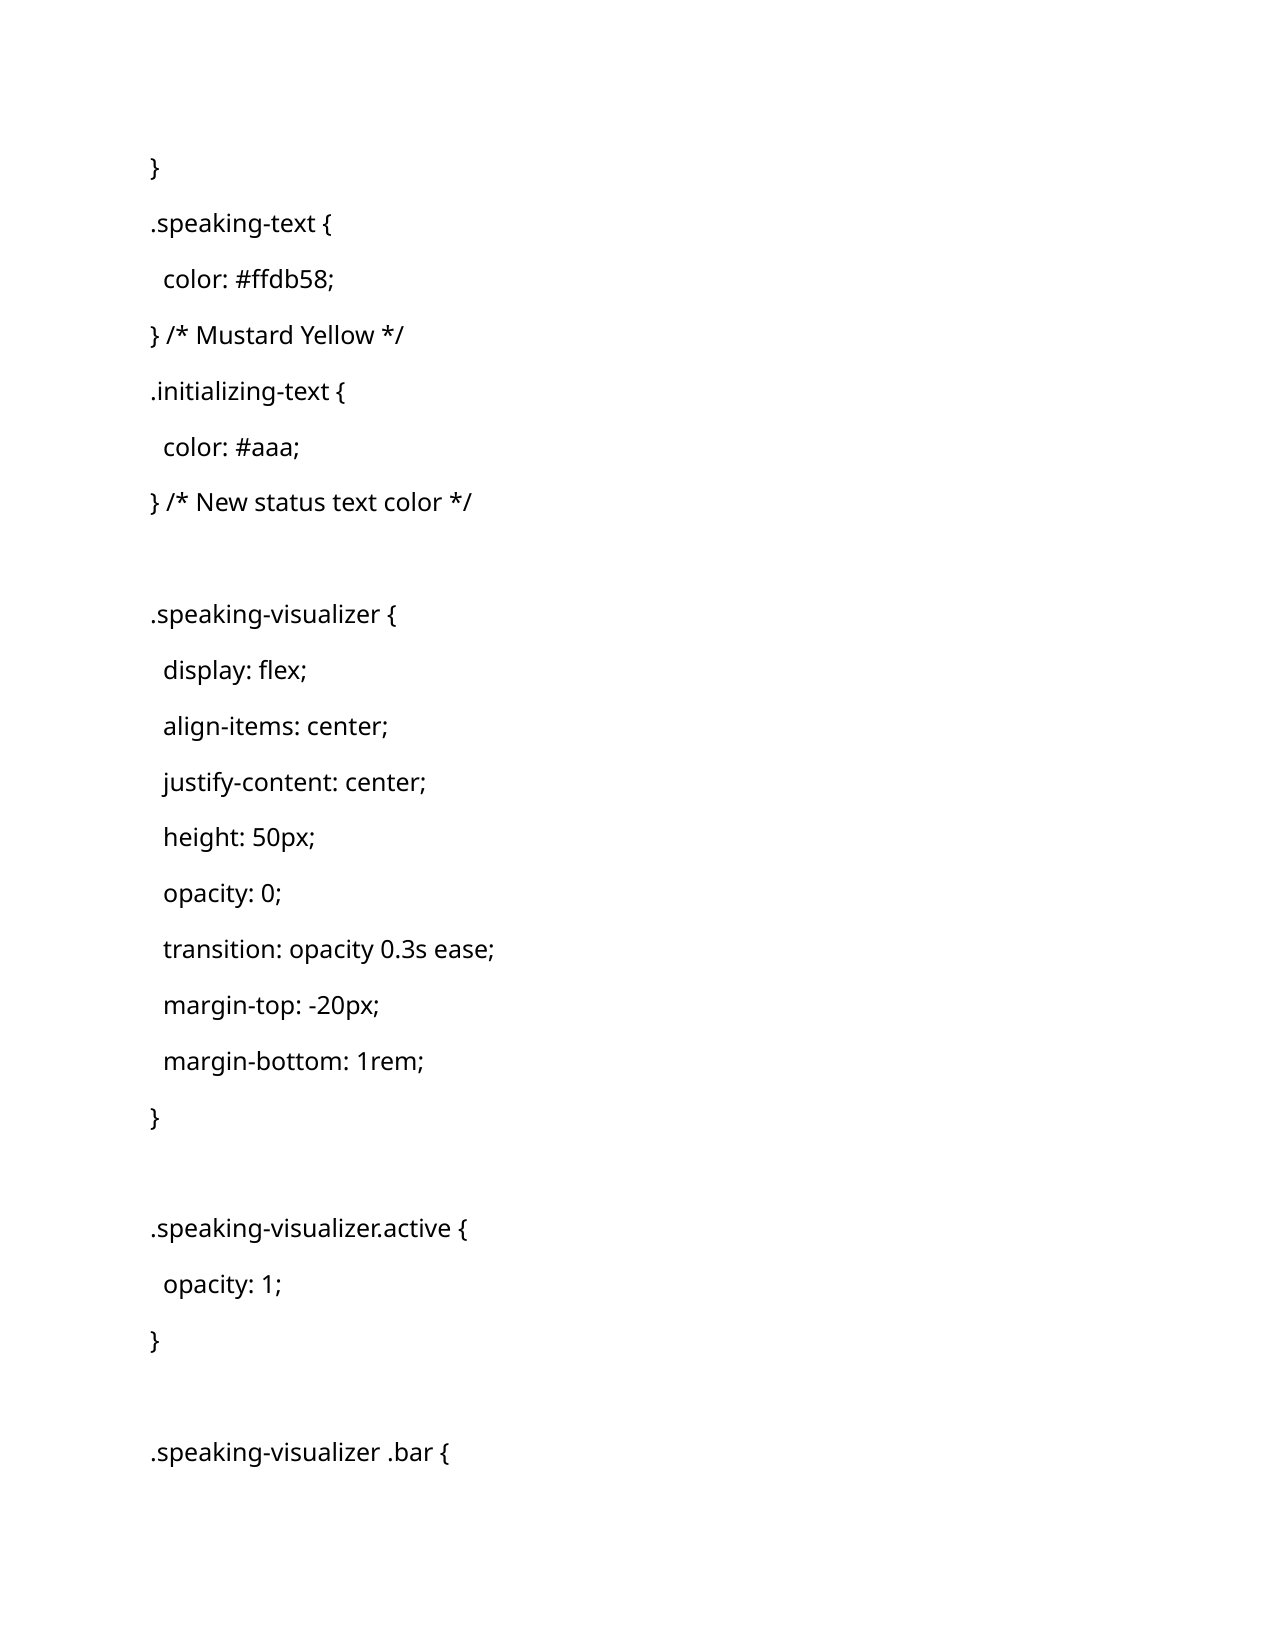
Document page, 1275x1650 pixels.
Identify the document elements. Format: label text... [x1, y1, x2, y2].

text .speaking-visualizer .bar { [150, 1434, 1125, 1468]
text color: #aaa; [150, 429, 1125, 463]
text opacity: 1; [150, 1267, 1125, 1301]
text } /* New status text color */ [150, 485, 1125, 519]
text opacity: 0; [150, 876, 1125, 910]
text .speaking-visualizer.active { [150, 1211, 1125, 1245]
text height: 50px; [150, 820, 1125, 854]
text .initializing-text { [150, 373, 1125, 407]
text } [150, 1099, 1125, 1133]
text } /* Mustard Yellow */ [150, 317, 1125, 352]
text .speaking-visualizer { [150, 597, 1125, 631]
text align-items: center; [150, 708, 1125, 742]
text color: #ffdb58; [150, 262, 1125, 296]
text .speaking-text { [150, 206, 1125, 240]
text justify-content: center; [150, 764, 1125, 798]
text transition: opacity 0.3s ease; [150, 932, 1125, 966]
text margin-top: -20px; [150, 987, 1125, 1022]
text } [150, 150, 1125, 184]
text margin-bottom: 1rem; [150, 1043, 1125, 1077]
text } [150, 1322, 1125, 1357]
text display: flex; [150, 652, 1125, 687]
